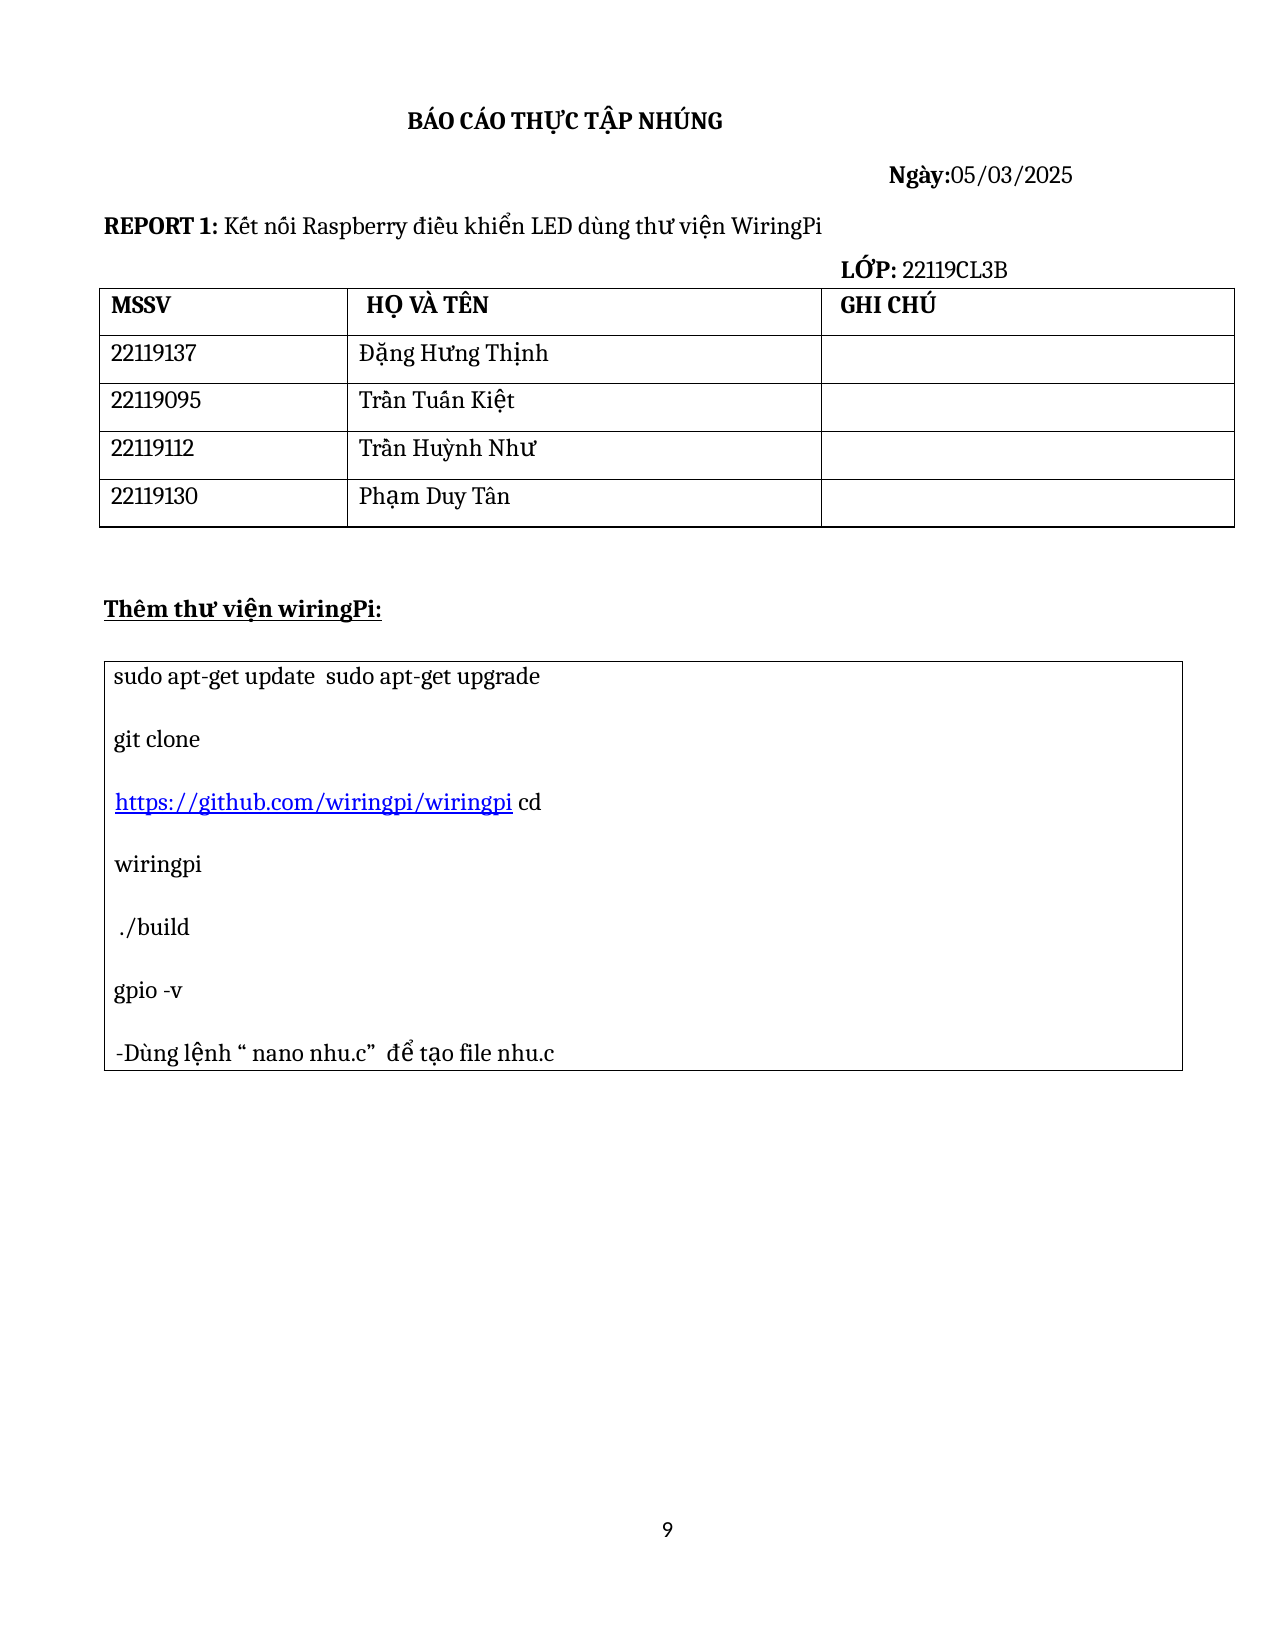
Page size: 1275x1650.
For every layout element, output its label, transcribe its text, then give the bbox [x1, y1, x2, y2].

table_cell 22119095 [100, 384, 347, 431]
table_cell 22119130 [100, 480, 347, 526]
table_cell Trần Huỳnh Như [348, 432, 821, 478]
table_cell [822, 480, 1234, 526]
table_cell Trần Tuấn Kiệt [348, 384, 821, 431]
table_cell 22119112 [100, 432, 347, 478]
text LỚP: 22119CL3B [102, 256, 1183, 285]
text Thêm thư viện wiringPi: [103, 595, 1183, 624]
table_header MSSV [100, 289, 347, 335]
table_cell [822, 384, 1234, 431]
table_cell [822, 336, 1234, 383]
subtitle REPORT 1: Kết nối Raspberry điều khiển LED dùng thư viện WiringPi [103, 212, 1185, 241]
table_cell 22119137 [100, 336, 347, 383]
table_header sudo apt-get update sudo apt-get upgrade git clone https://github.com/wiringpi/wiringpi cd wiringpi ./build gpio -v -Dùng lệnh “ nano nhu.c” để tạo file nhu.c [105, 662, 1182, 1069]
table_header HỌ VÀ TÊN [348, 289, 821, 335]
table_header GHI CHÚ [822, 289, 1234, 335]
table_cell Phạm Duy Tân [348, 480, 821, 526]
table_cell [822, 432, 1234, 478]
subtitle BÁO CÁO THỰC TẬP NHÚNG [407, 107, 1183, 136]
table_cell Đặng Hưng Thịnh [348, 336, 821, 383]
text Ngày:05/03/2025 [741, 161, 1183, 190]
